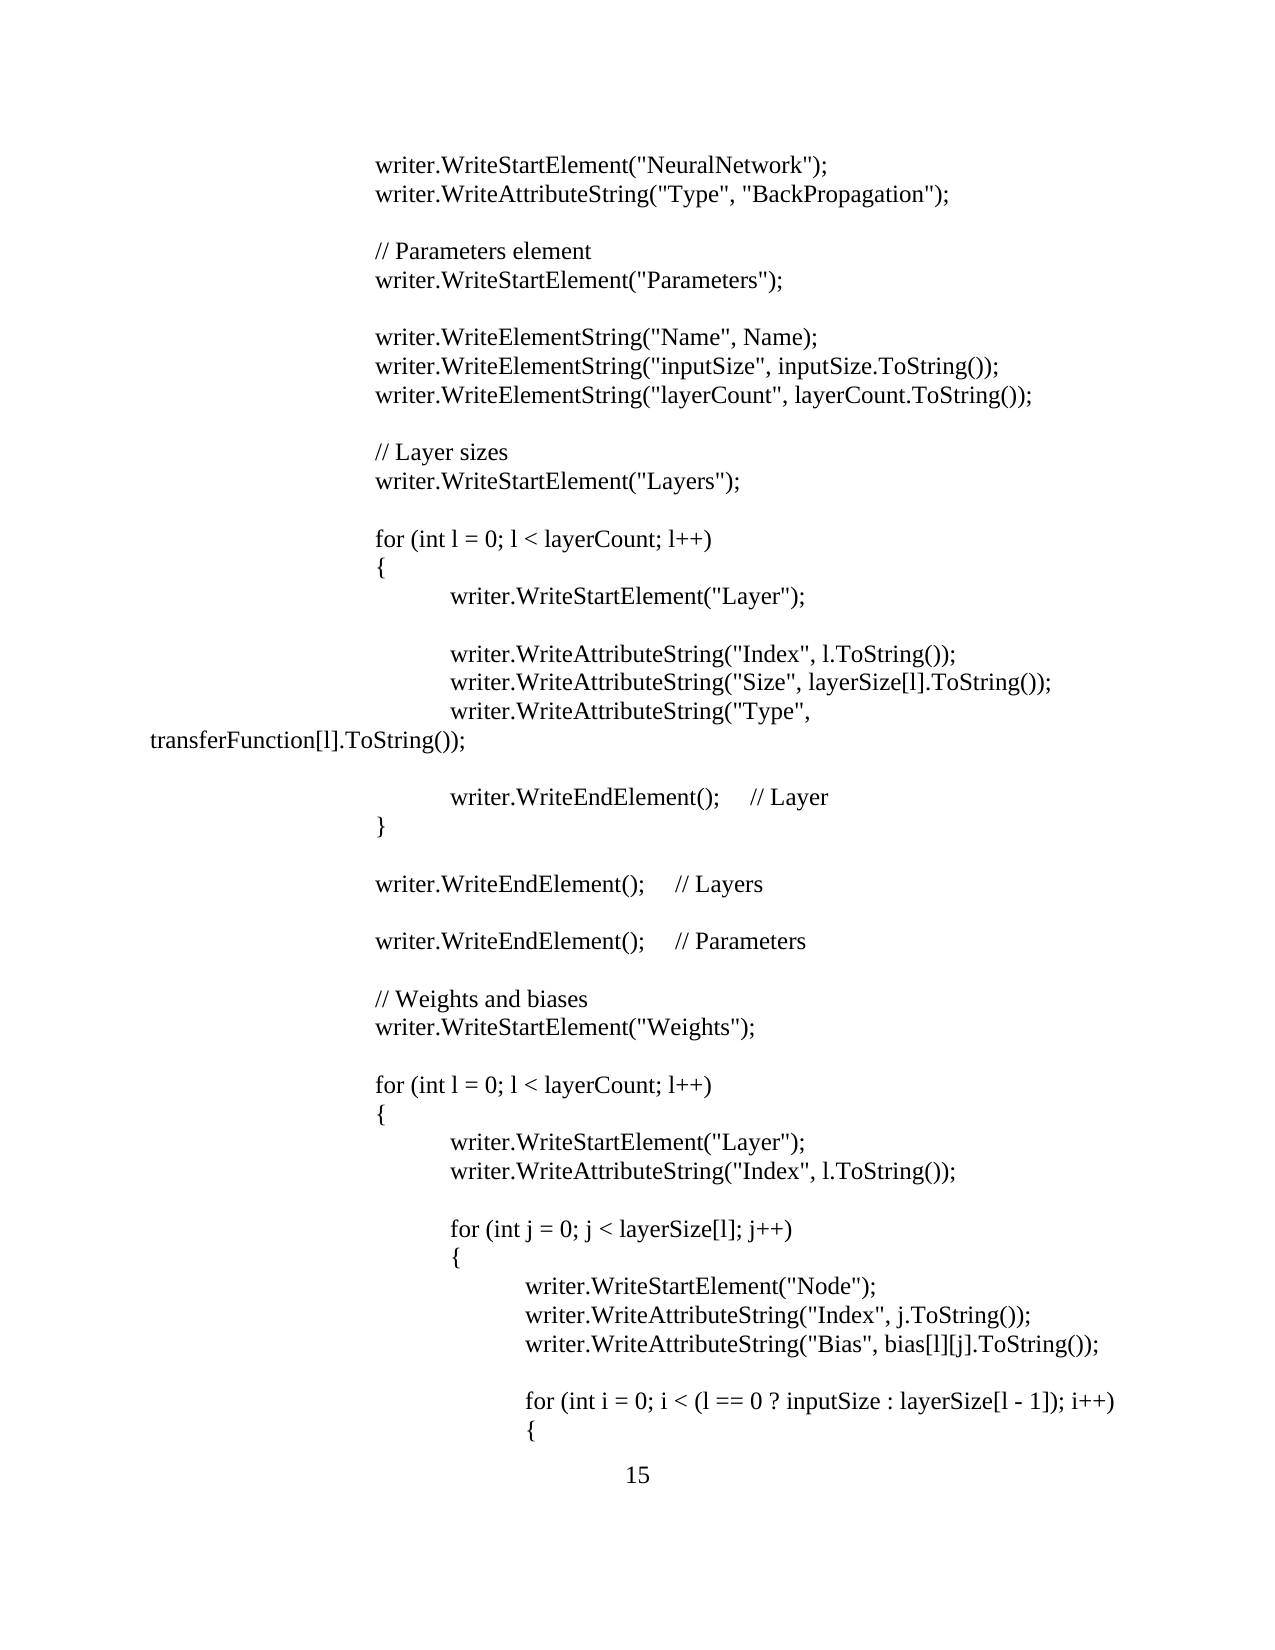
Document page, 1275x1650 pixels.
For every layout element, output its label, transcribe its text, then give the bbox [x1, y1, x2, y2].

text writer.WriteStartElement("Parameters"); [150, 265, 1125, 294]
text // Weights and biases [150, 984, 1125, 1012]
text writer.WriteAttributeString("Bias", bias[l][j].ToString()); [150, 1329, 1125, 1357]
text writer.WriteEndElement(); // Layer [150, 782, 1125, 811]
text writer.WriteAttributeString("Index", l.ToString()); [150, 1156, 1125, 1185]
text for (int l = 0; l < layerCount; l++) [150, 1070, 1125, 1099]
text writer.WriteStartElement("Layers"); [150, 466, 1125, 495]
text writer.WriteAttributeString("Index", j.ToString()); [150, 1300, 1125, 1329]
text writer.WriteElementString("Name", Name); [150, 322, 1125, 351]
text writer.WriteEndElement(); // Layers [150, 869, 1125, 897]
text { [150, 1242, 1125, 1271]
text for (int j = 0; j < layerSize[l]; j++) [150, 1214, 1125, 1242]
text writer.WriteElementString("layerCount", layerCount.ToString()); [150, 380, 1125, 409]
text // Layer sizes [150, 437, 1125, 466]
text writer.WriteAttributeString("Size", layerSize[l].ToString()); [150, 667, 1125, 696]
text for (int l = 0; l < layerCount; l++) [150, 524, 1125, 552]
text { [150, 1099, 1125, 1127]
text { [150, 1415, 1125, 1444]
text writer.WriteStartElement("NeuralNetwork"); [150, 150, 1125, 179]
text writer.WriteAttributeString("Type", transferFunction[l].ToString()); [150, 696, 1125, 754]
text // Parameters element [150, 236, 1125, 265]
text writer.WriteElementString("inputSize", inputSize.ToString()); [150, 351, 1125, 380]
text writer.WriteStartElement("Layer"); [150, 1127, 1125, 1156]
text writer.WriteStartElement("Weights"); [150, 1012, 1125, 1041]
text writer.WriteAttributeString("Index", l.ToString()); [150, 639, 1125, 667]
text writer.WriteStartElement("Layer"); [150, 581, 1125, 610]
text { [150, 552, 1125, 581]
text for (int i = 0; i < (l == 0 ? inputSize : layerSize[l - 1]); i++) [150, 1386, 1125, 1415]
text } [150, 811, 1125, 840]
text writer.WriteStartElement("Node"); [150, 1271, 1125, 1300]
text writer.WriteAttributeString("Type", "BackPropagation"); [150, 179, 1125, 207]
text writer.WriteEndElement(); // Parameters [150, 926, 1125, 955]
